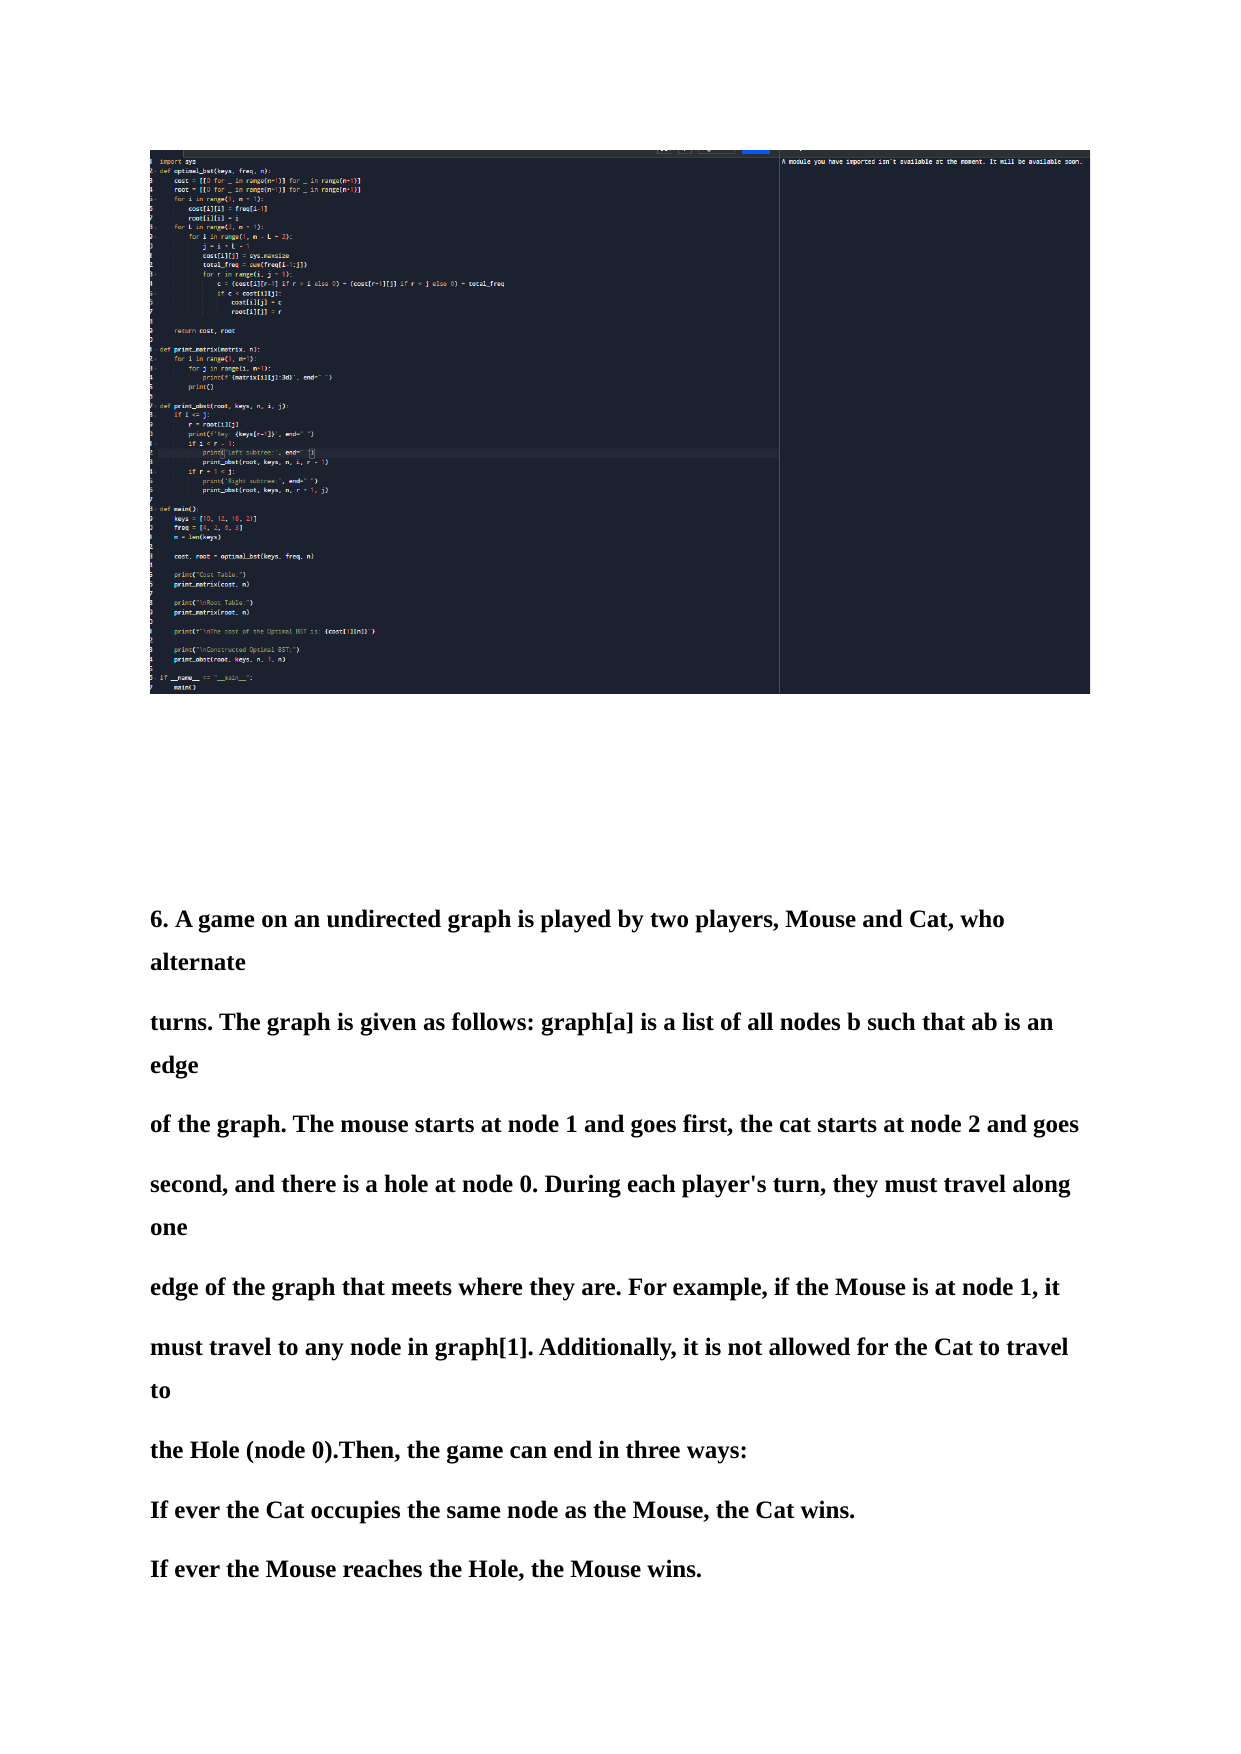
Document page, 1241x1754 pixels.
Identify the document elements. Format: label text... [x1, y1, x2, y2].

text 6. A game on an undirected graph is played by two players, Mouse and Cat, who alternate [150, 904, 1090, 976]
text If ever the Mouse reaches the Hole, the Mouse wins. [150, 1554, 1090, 1583]
picture [150, 150, 1091, 694]
text of the graph. The mouse starts at node 1 and goes first, the cat starts at node 2 and goes [150, 1109, 1090, 1138]
text must travel to any node in graph[1]. Additionally, it is not allowed for the Cat to travel to [150, 1332, 1090, 1404]
text second, and there is a hole at node 0. During each player's turn, they must travel along one [150, 1169, 1090, 1241]
text edge of the graph that meets where they are. For example, if the Mouse is at node 1, it [150, 1272, 1090, 1301]
text the Hole (node 0).Then, the game can end in three ways: [150, 1435, 1090, 1464]
text turns. The graph is given as follows: graph[a] is a list of all nodes b such that ab is an edge [150, 1007, 1090, 1078]
text If ever the Cat occupies the same node as the Mouse, the Cat wins. [150, 1495, 1090, 1523]
